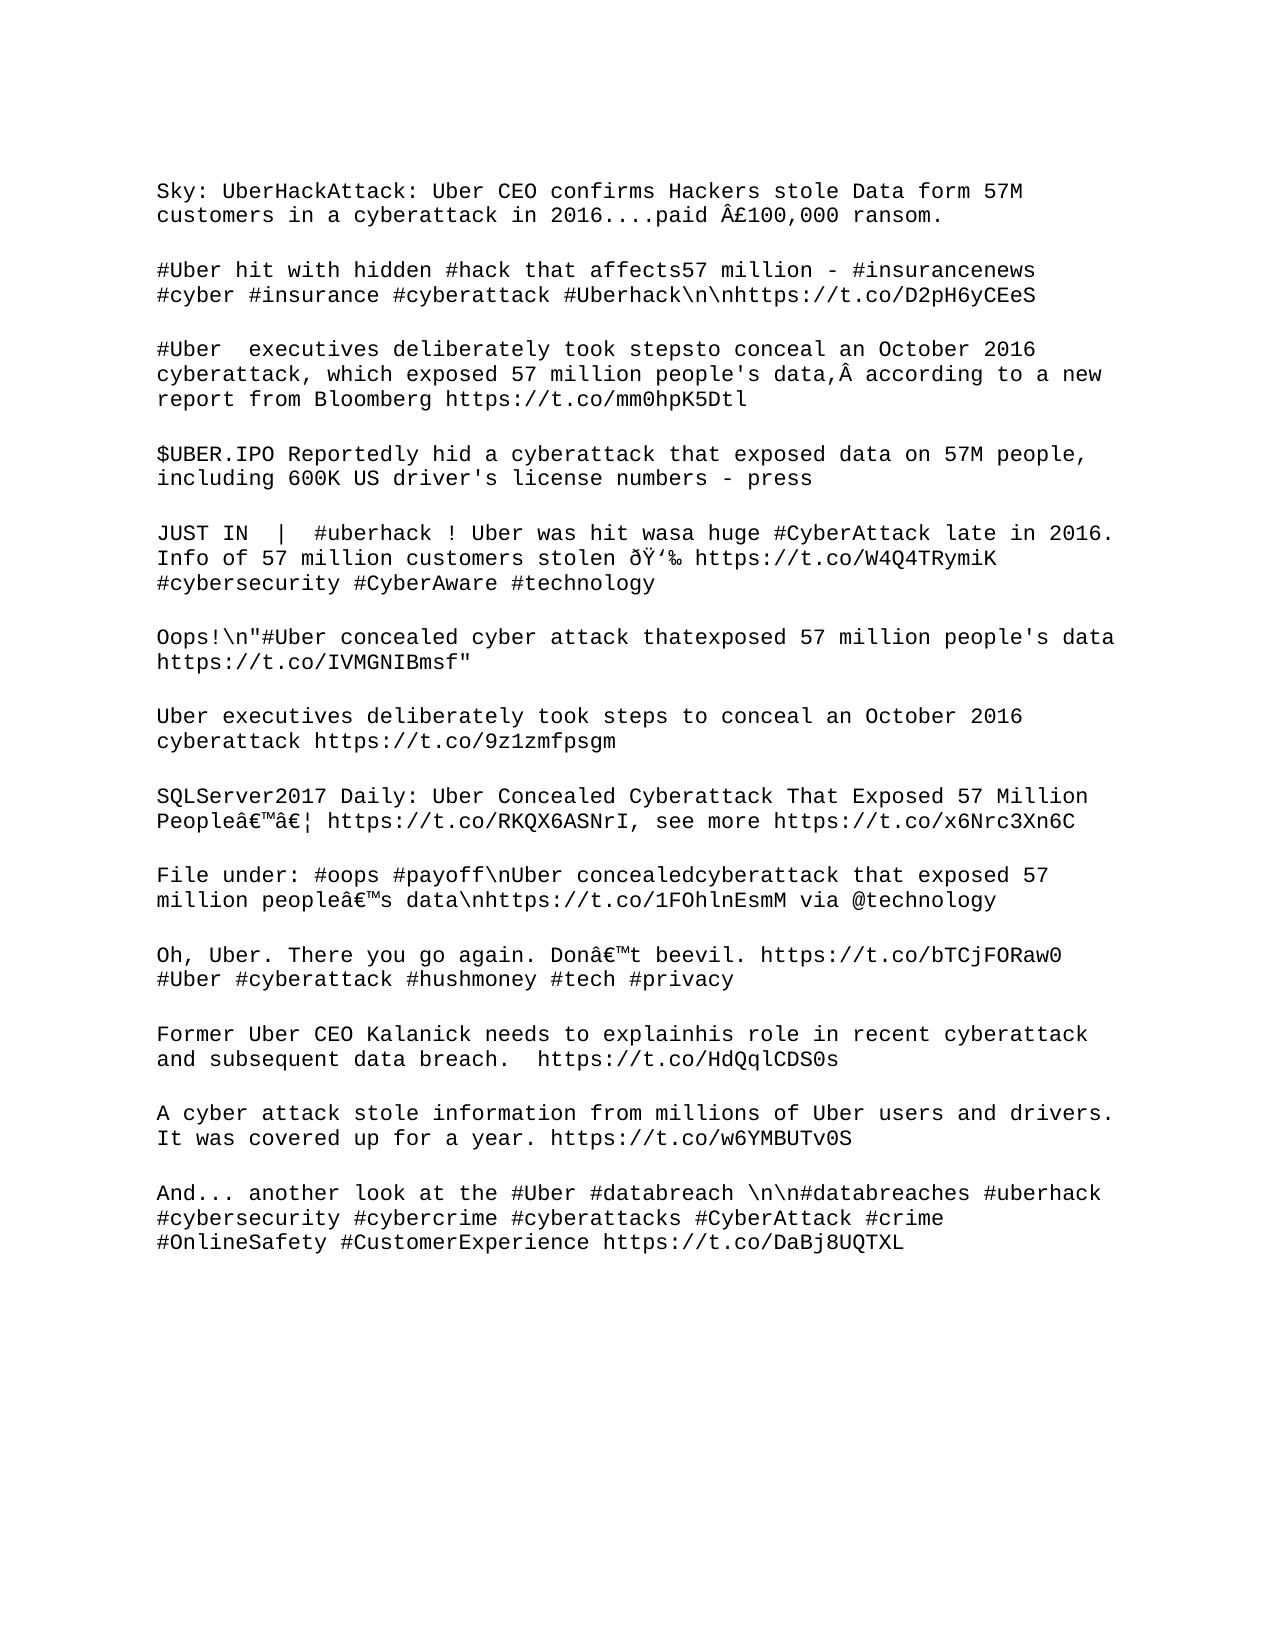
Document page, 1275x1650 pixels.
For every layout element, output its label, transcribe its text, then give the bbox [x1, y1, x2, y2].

text File under: #oops #payoff\nUber concealedcyberattack that exposed 57 million peopleâ€™s data\nhttps://t.co/1FOhlnEsmM via @technology [156, 834, 1118, 914]
text Oh, Uber. There you go again. Donâ€™t beevil. https://t.co/bTCjFORaw0 #Uber #cyberattack #hushmoney #tech #privacy [156, 914, 1118, 993]
text #Uber executives deliberately took stepsto conceal an October 2016 cyberattack, which exposed 57 million people's data,Â according to a new report from Bloomberg https://t.co/mm0hpK5Dtl [156, 309, 1118, 413]
text Former Uber CEO Kalanick needs to explainhis role in recent cyberattack and subsequent data breach. https://t.co/HdQqlCDS0s [156, 993, 1118, 1073]
text A cyber attack stole information from millions of Uber users and drivers. It was covered up for a year. https://t.co/w6YMBUTv0S [156, 1073, 1118, 1152]
text Sky: UberHackAttack: Uber CEO confirms Hackers stole Data form 57M customers in a cyberattack in 2016....paid Â£100,000 ransom. [156, 150, 1118, 229]
text Oops!\n"#Uber concealed cyber attack thatexposed 57 million people's data https://t.co/IVMGNIBmsf" [156, 596, 1118, 676]
text JUST IN | #uberhack ! Uber was hit wasa huge #CyberAttack late in 2016. Info of 57 million customers stolen ðŸ‘‰ https://t.co/W4Q4TRymiK #cybersecurity #CyberAware #technology [156, 492, 1118, 596]
text Uber executives deliberately took steps to conceal an October 2016 cyberattack https://t.co/9z1zmfpsgm [156, 676, 1118, 755]
text $UBER.IPO Reportedly hid a cyberattack that exposed data on 57M people, including 600K US driver's license numbers - press [156, 413, 1118, 492]
text And... another look at the #Uber #databreach \n\n#databreaches #uberhack #cybersecurity #cybercrime #cyberattacks #CyberAttack #crime #OnlineSafety #CustomerExperience https://t.co/DaBj8UQTXL [156, 1152, 1118, 1256]
text #Uber hit with hidden #hack that affects57 million - #insurancenews #cyber #insurance #cyberattack #Uberhack\n\nhttps://t.co/D2pH6yCEeS [156, 229, 1118, 309]
text SQLServer2017 Daily: Uber Concealed Cyberattack That Exposed 57 Million Peopleâ€™â€¦ https://t.co/RKQX6ASNrI, see more https://t.co/x6Nrc3Xn6C [156, 755, 1118, 834]
